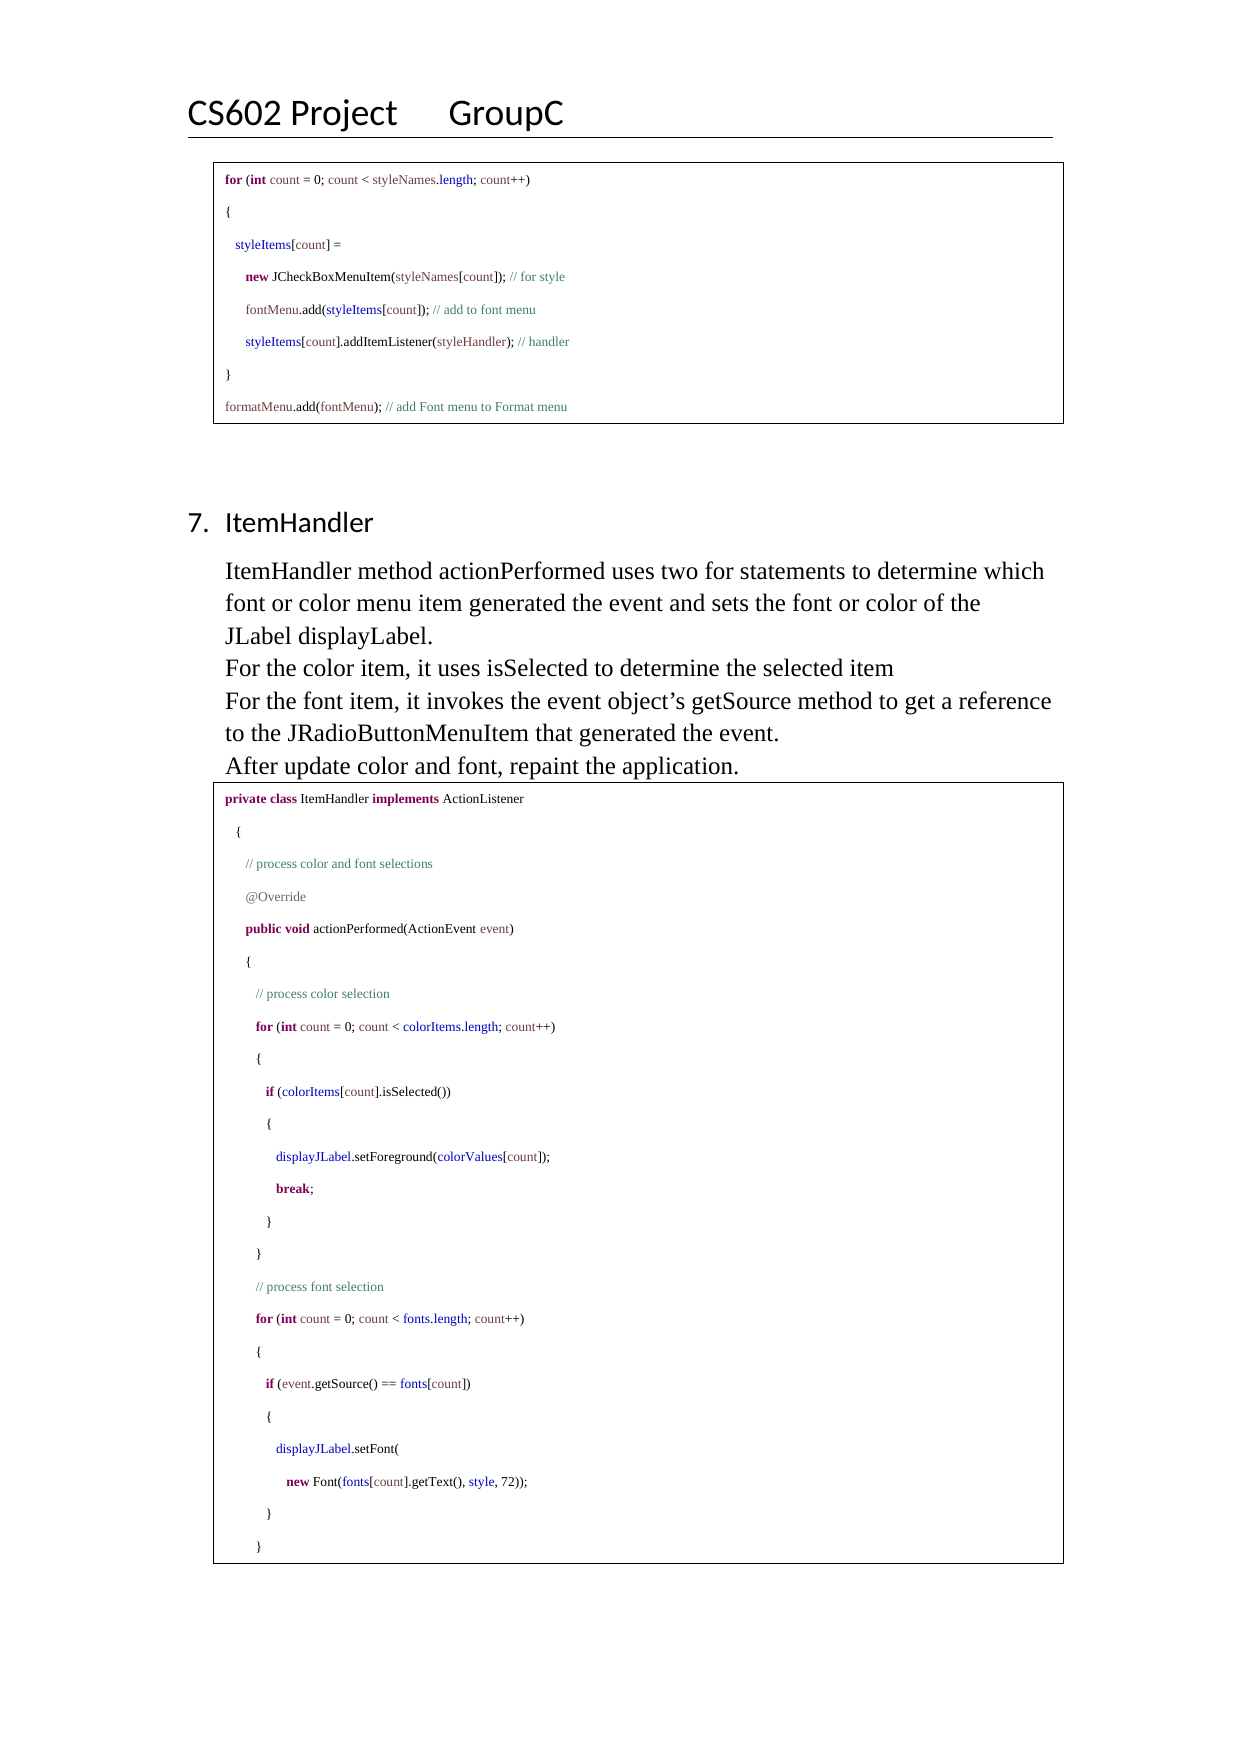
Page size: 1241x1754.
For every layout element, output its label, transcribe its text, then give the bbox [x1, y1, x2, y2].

list After update color and font, repaint the application. [225, 749, 1053, 782]
list ItemHandler method actionPerformed uses two for statements to determine which font or color menu item generated the event and sets the font or color of the JLabel displayLabel. [225, 554, 1053, 652]
list ItemHandler [187, 489, 1053, 554]
list For the font item, it invokes the event object’s getSource method to get a reference to the JRadioButtonMenuItem that generated the event. [225, 684, 1053, 749]
list For the color item, it uses isSelected to determine the selected item [225, 652, 1053, 684]
